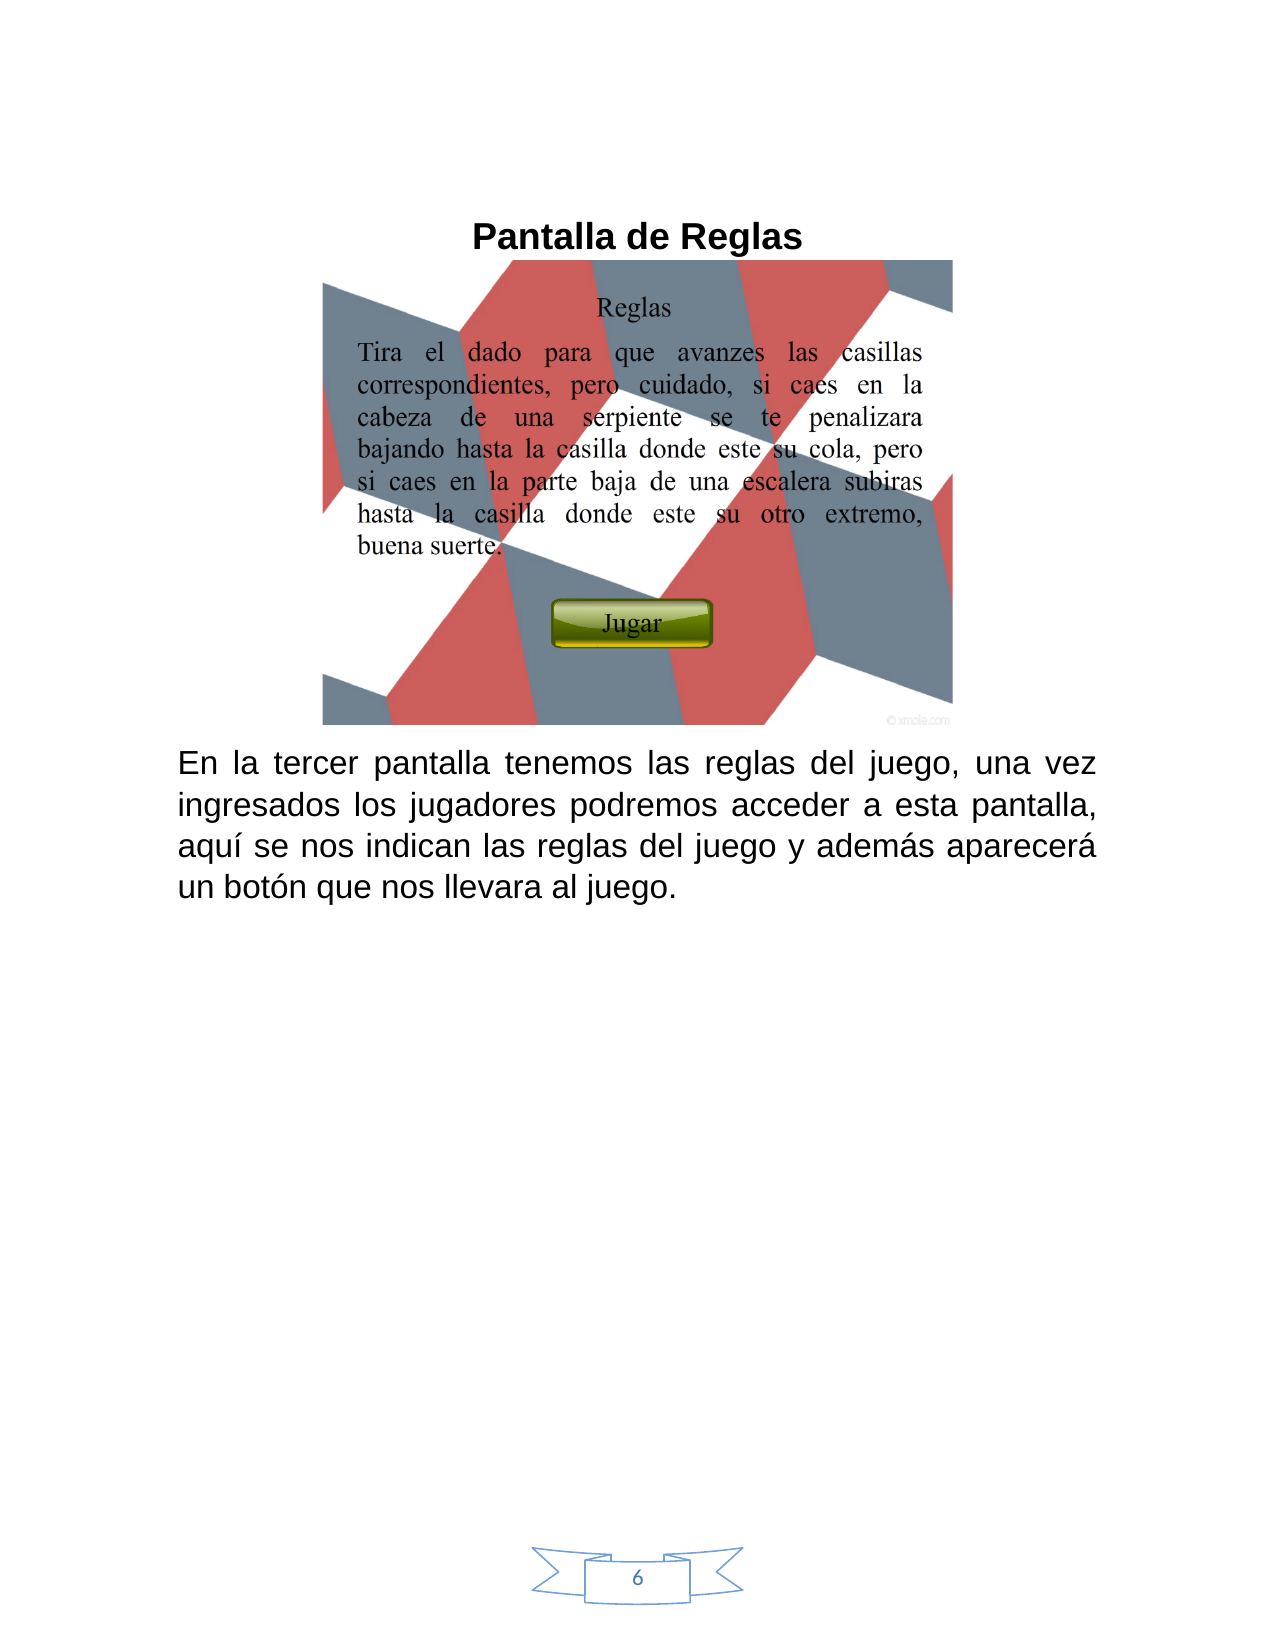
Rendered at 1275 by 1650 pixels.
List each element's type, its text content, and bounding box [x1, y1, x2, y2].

text En la tercer pantalla tenemos las reglas del juego, una vez ingresados los jugadores podremos acceder a esta pantalla, aquí se nos indican las reglas del juego y además aparecerá un botón que nos llevara al juego. [177, 743, 1098, 906]
subtitle Pantalla de Reglas [177, 214, 1098, 257]
picture [322, 260, 953, 725]
